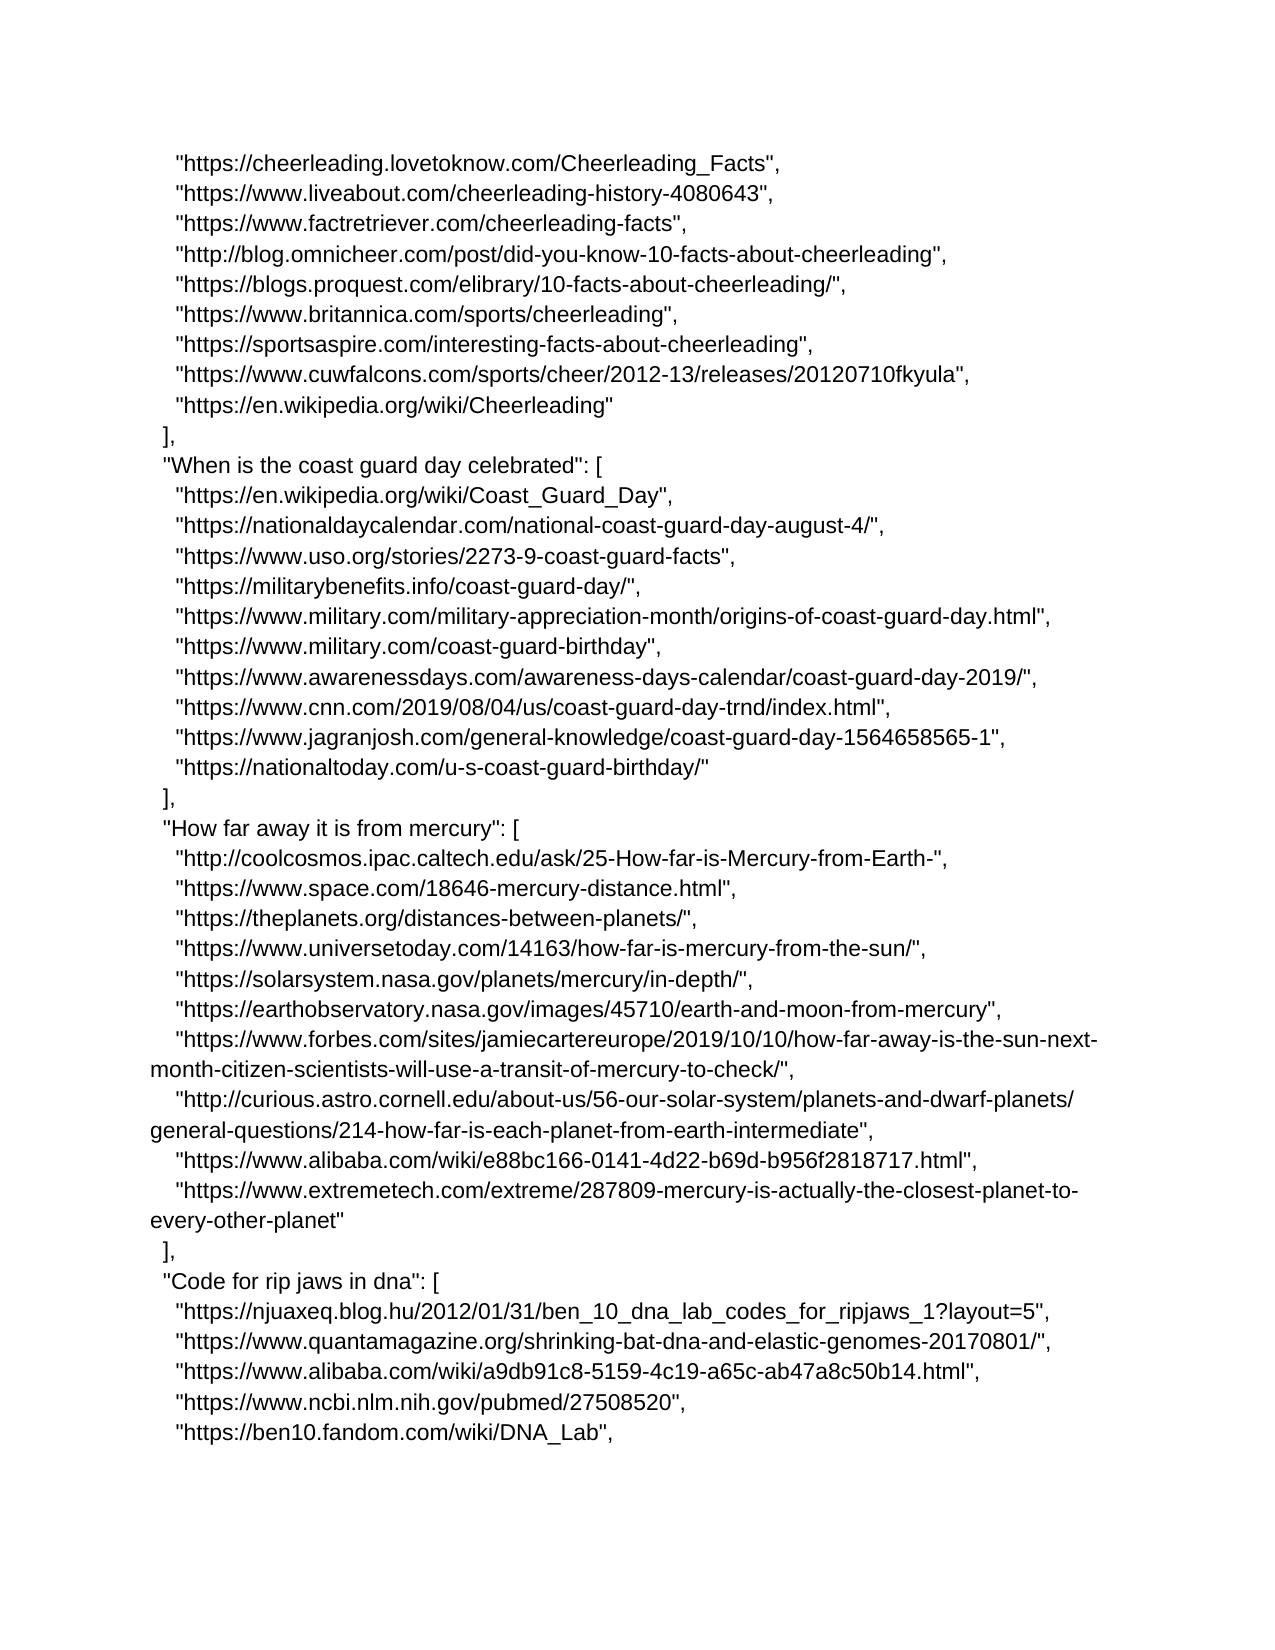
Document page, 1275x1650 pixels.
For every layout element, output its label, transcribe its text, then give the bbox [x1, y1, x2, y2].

text "https://ben10.fandom.com/wiki/DNA_Lab", [150, 1419, 1125, 1445]
text "https://www.ncbi.nlm.nih.gov/pubmed/27508520", [150, 1388, 1125, 1415]
text "https://www.cnn.com/2019/08/04/us/coast-guard-day-trnd/index.html", [150, 694, 1125, 720]
text "https://www.forbes.com/sites/jamiecartereurope/2019/10/10/how-far-away-is-the-sun-next-month-citizen-scientists-will-use-a-transit-of-mercury-to-check/", [150, 1026, 1125, 1083]
text "https://www.military.com/coast-guard-birthday", [150, 633, 1125, 660]
text "https://www.military.com/military-appreciation-month/origins-of-coast-guard-day.html", [150, 603, 1125, 629]
text "https://www.alibaba.com/wiki/e88bc166-0141-4d22-b69d-b956f2818717.html", [150, 1147, 1125, 1173]
text "https://www.cuwfalcons.com/sports/cheer/2012-13/releases/20120710fkyula", [150, 361, 1125, 388]
text "https://www.uso.org/stories/2273-9-coast-guard-facts", [150, 543, 1125, 569]
text "https://www.awarenessdays.com/awareness-days-calendar/coast-guard-day-2019/", [150, 663, 1125, 690]
text ], [150, 1237, 1125, 1264]
text "https://earthobservatory.nasa.gov/images/45710/earth-and-moon-from-mercury", [150, 996, 1125, 1022]
text "https://www.liveabout.com/cheerleading-history-4080643", [150, 180, 1125, 207]
text "When is the coast guard day celebrated": [ [150, 452, 1125, 478]
text "https://www.britannica.com/sports/cheerleading", [150, 301, 1125, 327]
text "https://www.jagranjosh.com/general-knowledge/coast-guard-day-1564658565-1", [150, 724, 1125, 750]
text ], [150, 784, 1125, 811]
text "https://en.wikipedia.org/wiki/Cheerleading" [150, 392, 1125, 418]
text "https://sportsaspire.com/interesting-facts-about-cheerleading", [150, 331, 1125, 358]
text "https://www.factretriever.com/cheerleading-facts", [150, 210, 1125, 237]
text "https://njuaxeq.blog.hu/2012/01/31/ben_10_dna_lab_codes_for_ripjaws_1?layout=5", [150, 1298, 1125, 1324]
text "http://curious.astro.cornell.edu/about-us/56-our-solar-system/planets-and-dwarf-planets/general-questions/214-how-far-is-each-planet-from-earth-intermediate", [150, 1086, 1125, 1143]
text "https://www.extremetech.com/extreme/287809-mercury-is-actually-the-closest-planet-to-every-other-planet" [150, 1177, 1125, 1234]
text "http://coolcosmos.ipac.caltech.edu/ask/25-How-far-is-Mercury-from-Earth-", [150, 845, 1125, 871]
text "https://nationaldaycalendar.com/national-coast-guard-day-august-4/", [150, 512, 1125, 539]
text "Code for rip jaws in dna": [ [150, 1268, 1125, 1294]
text "https://nationaltoday.com/u-s-coast-guard-birthday/" [150, 754, 1125, 781]
text "http://blog.omnicheer.com/post/did-you-know-10-facts-about-cheerleading", [150, 241, 1125, 267]
text "https://www.space.com/18646-mercury-distance.html", [150, 875, 1125, 901]
text "https://www.quantamagazine.org/shrinking-bat-dna-and-elastic-genomes-20170801/", [150, 1328, 1125, 1354]
text "https://cheerleading.lovetoknow.com/Cheerleading_Facts", [150, 150, 1125, 176]
text "https://en.wikipedia.org/wiki/Coast_Guard_Day", [150, 482, 1125, 509]
text "How far away it is from mercury": [ [150, 814, 1125, 841]
text "https://theplanets.org/distances-between-planets/", [150, 905, 1125, 932]
text ], [150, 422, 1125, 448]
text "https://militarybenefits.info/coast-guard-day/", [150, 573, 1125, 599]
text "https://www.universetoday.com/14163/how-far-is-mercury-from-the-sun/", [150, 935, 1125, 962]
text "https://solarsystem.nasa.gov/planets/mercury/in-depth/", [150, 966, 1125, 992]
text "https://www.alibaba.com/wiki/a9db91c8-5159-4c19-a65c-ab47a8c50b14.html", [150, 1358, 1125, 1385]
text "https://blogs.proquest.com/elibrary/10-facts-about-cheerleading/", [150, 271, 1125, 297]
